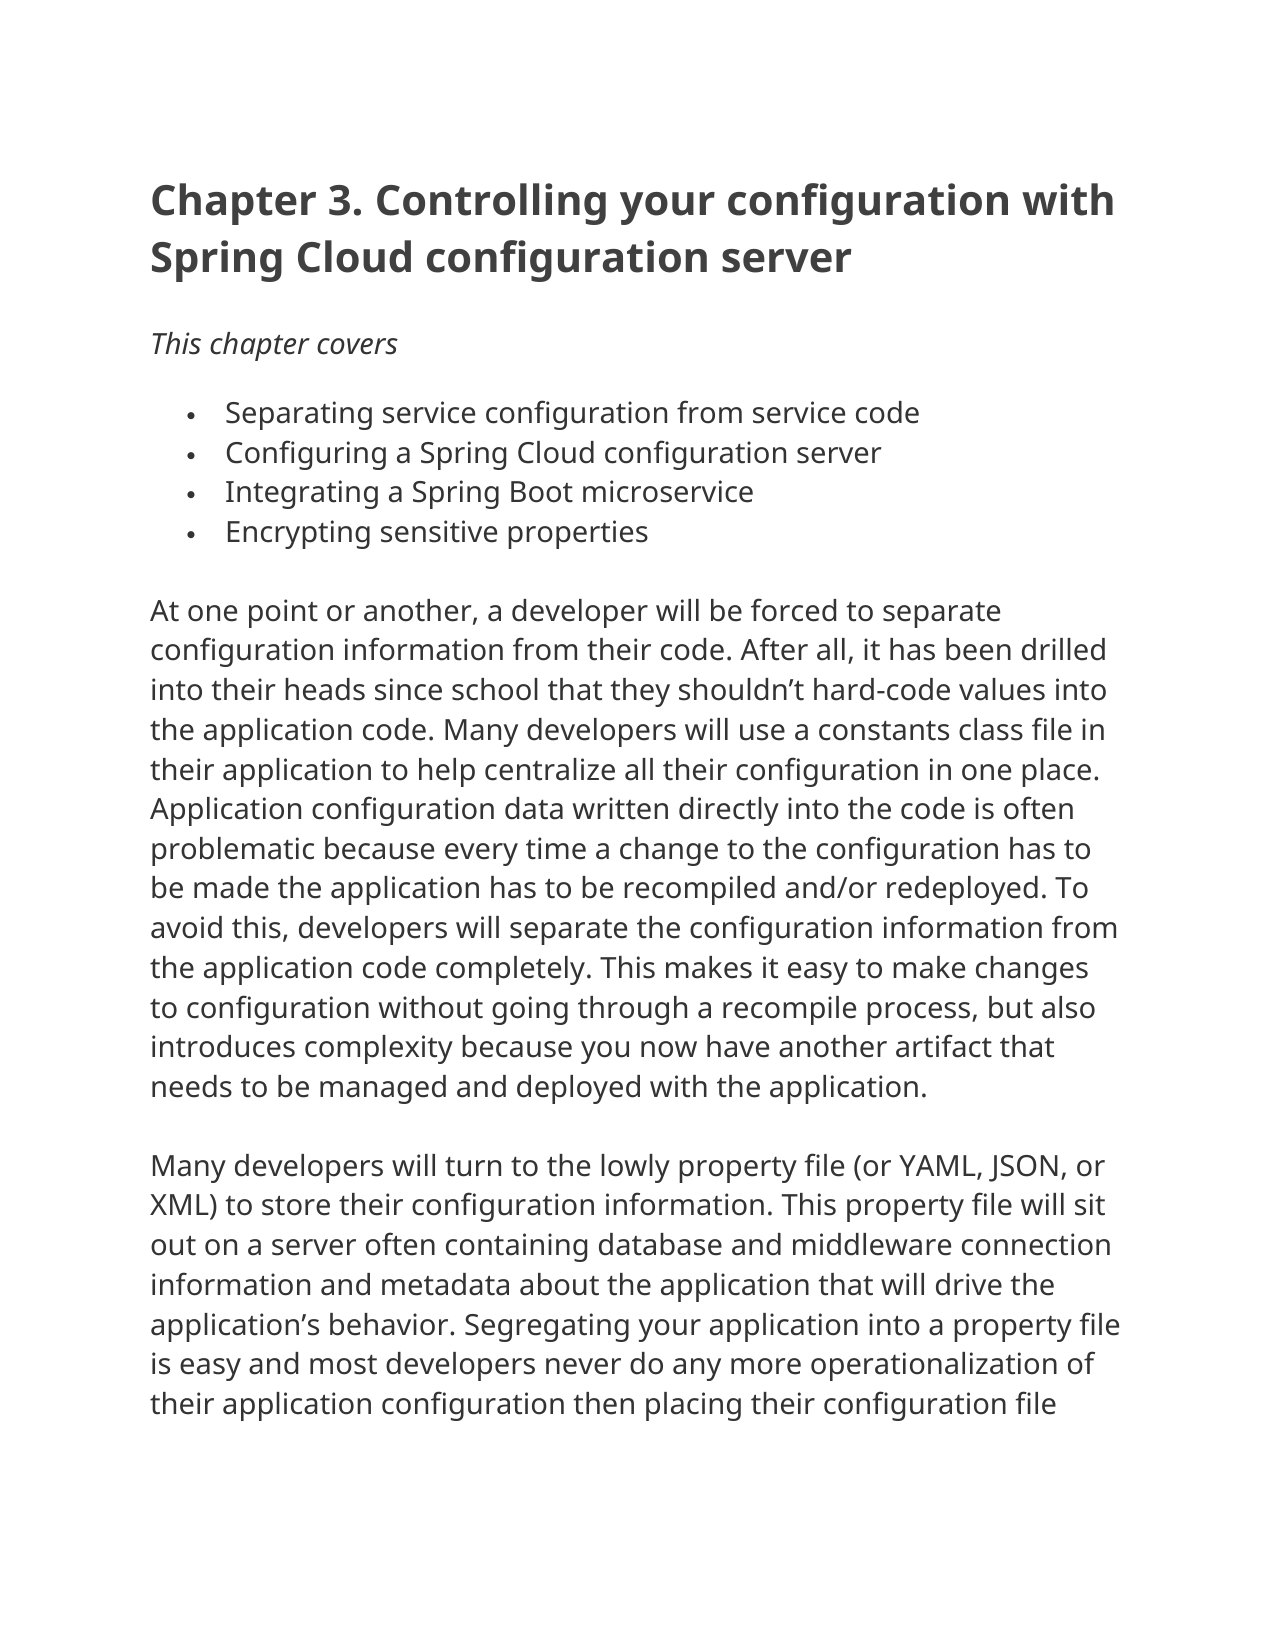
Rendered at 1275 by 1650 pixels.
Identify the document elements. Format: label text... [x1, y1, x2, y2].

list Separating service configuration from service code [187, 392, 1125, 432]
text This chapter covers [150, 323, 1125, 363]
list Configuring a Spring Cloud configuration server [187, 432, 1125, 472]
list Encrypting sensitive properties [187, 511, 1125, 551]
text At one point or another, a developer will be forced to separate configuration information from their code. After all, it has been drilled into their heads since school that they shouldn’t hard-code values into the application code. Many developers will use a constants class file in their application to help centralize all their configuration in one place. Application configuration data written directly into the code is often problematic because every time a change to the configuration has to be made the application has to be recompiled and/or redeployed. To avoid this, developers will separate the configuration information from the application code completely. This makes it easy to make changes to configuration without going through a recompile process, but also introduces complexity because you now have another artifact that needs to be managed and deployed with the application. [150, 590, 1125, 1106]
list Integrating a Spring Boot microservice [187, 472, 1125, 511]
text Chapter 3. Controlling your configuration with Spring Cloud configuration server [150, 171, 1125, 284]
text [150, 1145, 1125, 1423]
